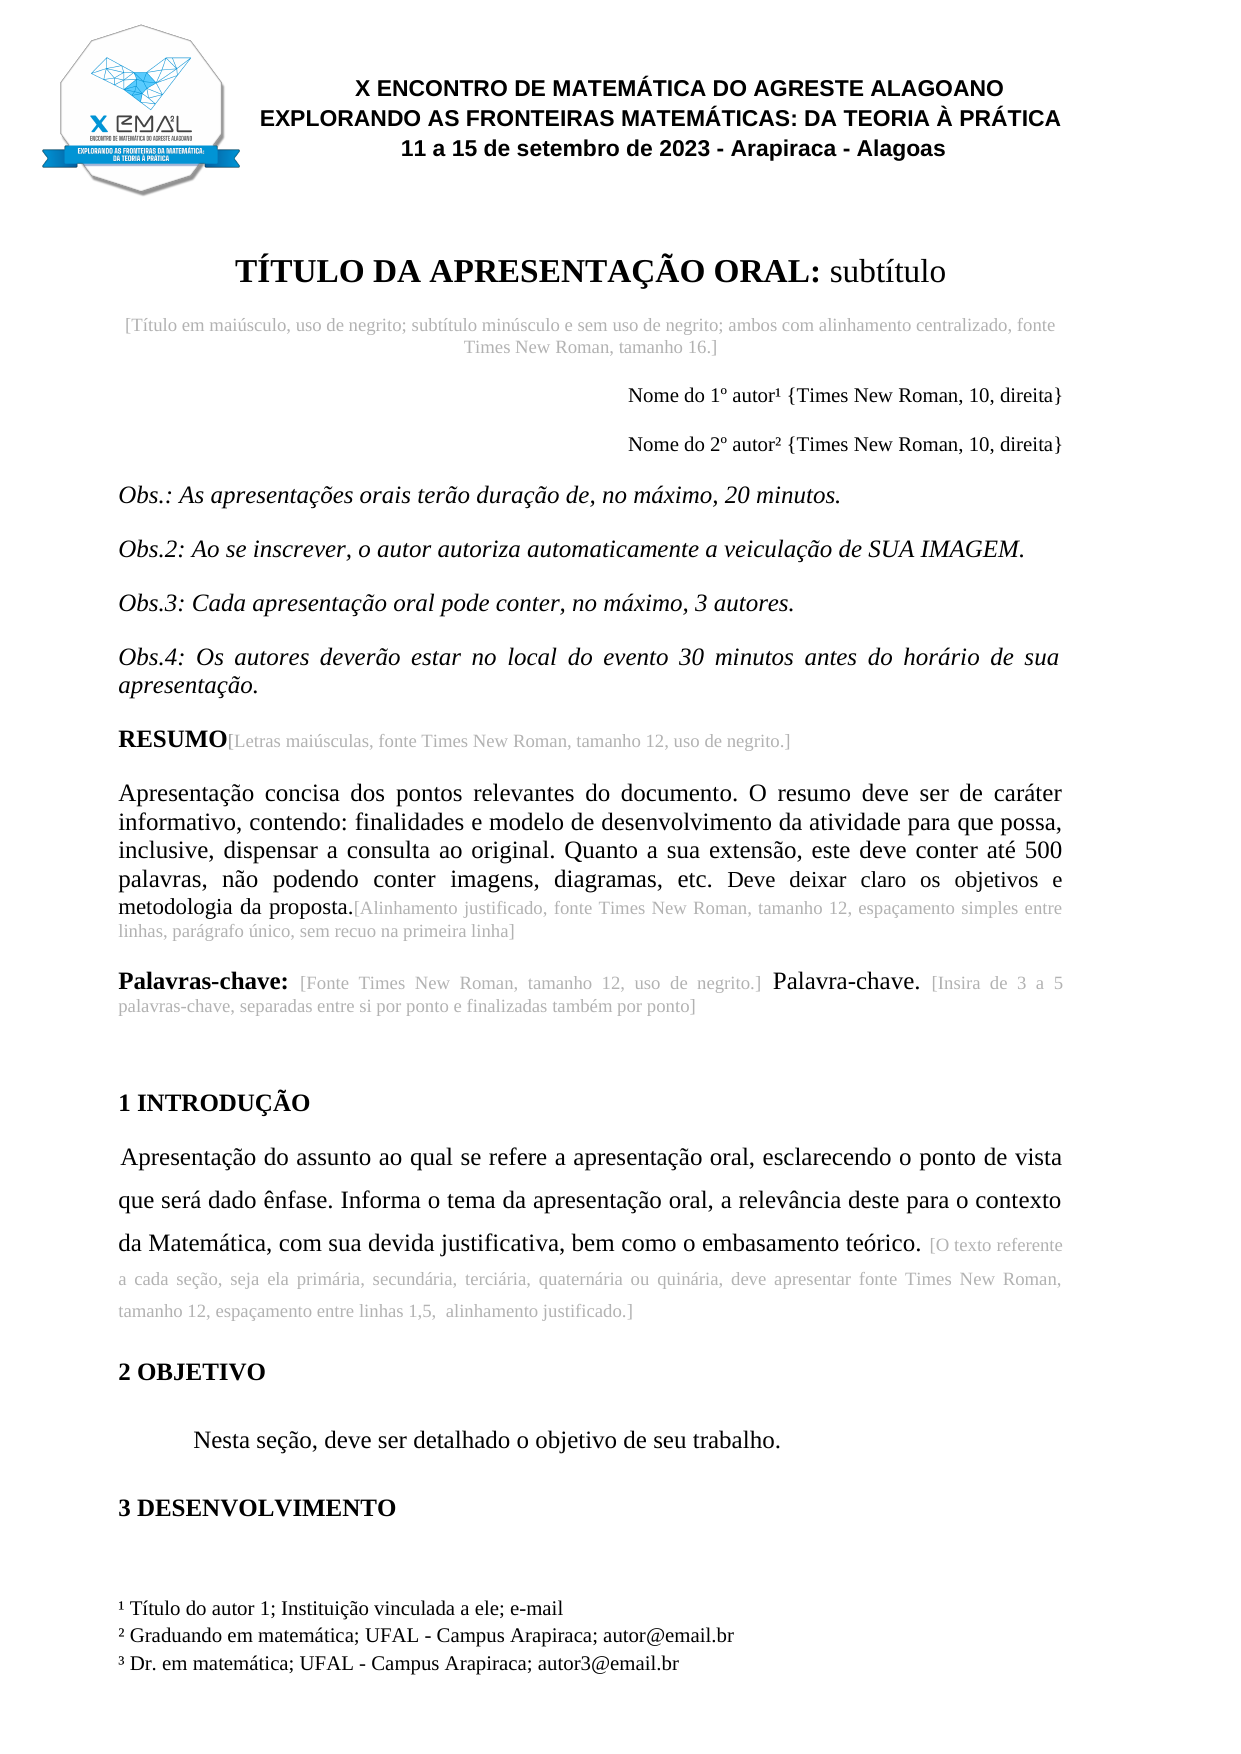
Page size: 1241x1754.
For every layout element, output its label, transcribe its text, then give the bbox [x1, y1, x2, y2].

text Apresentação do assunto ao qual se refere a apresentação oral, esclarecendo o ponto de vista que será dado ênfase. Informa o tema da apresentação oral, a relevância deste para o contexto da Matemática, com sua devida justificativa, bem como o embasamento teórico. [O texto referente a cada seção, seja ela primária, secundária, terciária, quaternária ou quinária, deve apresentar fonte Times New Roman, tamanho 12, espaçamento entre linhas 1,5, alinhamento justificado.] [118, 1142, 1063, 1321]
text 3 DESENVOLVIMENTO [118, 1493, 1063, 1522]
text Obs.2: Ao se inscrever, o autor autoriza automaticamente a veiculação de SUA IMAGEM. [118, 534, 1063, 563]
text Nome do 2º autor² {Times New Roman, 10, direita} [118, 432, 1063, 456]
text Nome do 1º autor¹ {Times New Roman, 10, direita} [118, 382, 1063, 407]
text 2 OBJETIVO [118, 1357, 1063, 1386]
text Nesta seção, deve ser detalhado o objetivo de seu trabalho. [118, 1425, 1063, 1454]
text [Título em maiúsculo, uso de negrito; subtítulo minúsculo e sem uso de negrito; ambos com alinhamento centralizado, fonte Times New Roman, tamanho 16.] [118, 314, 1063, 357]
text Obs.3: Cada apresentação oral pode conter, no máximo, 3 autores. [118, 588, 1063, 617]
text TÍTULO DA APRESENTAÇÃO ORAL: subtítulo [118, 251, 1063, 289]
picture [36, 18, 246, 202]
text RESUMO[Letras maiúsculas, fonte Times New Roman, tamanho 12, uso de negrito.] [118, 724, 1063, 753]
text 1 INTRODUÇÃO [118, 1088, 1063, 1117]
text Palavras-chave: [Fonte Times New Roman, tamanho 12, uso de negrito.] Palavra-chave. [Insira de 3 a 5 palavras-chave, separadas entre si por ponto e finalizadas também por ponto] [118, 966, 1063, 1016]
text Apresentação concisa dos pontos relevantes do documento. O resumo deve ser de caráter informativo, contendo: finalidades e modelo de desenvolvimento da atividade para que possa, inclusive, dispensar a consulta ao original. Quanto a sua extensão, este deve conter até 500 palavras, não podendo conter imagens, diagramas, etc. Deve deixar claro os objetivos e metodologia da proposta.[Alinhamento justificado, fonte Times New Roman, tamanho 12, espaçamento simples entre linhas, parágrafo único, sem recuo na primeira linha] [118, 778, 1063, 941]
text Obs.: As apresentações orais terão duração de, no máximo, 20 minutos. [118, 481, 1063, 509]
text Obs.4: Os autores deverão estar no local do evento 30 minutos antes do horário de sua apresentação. [118, 642, 1063, 699]
